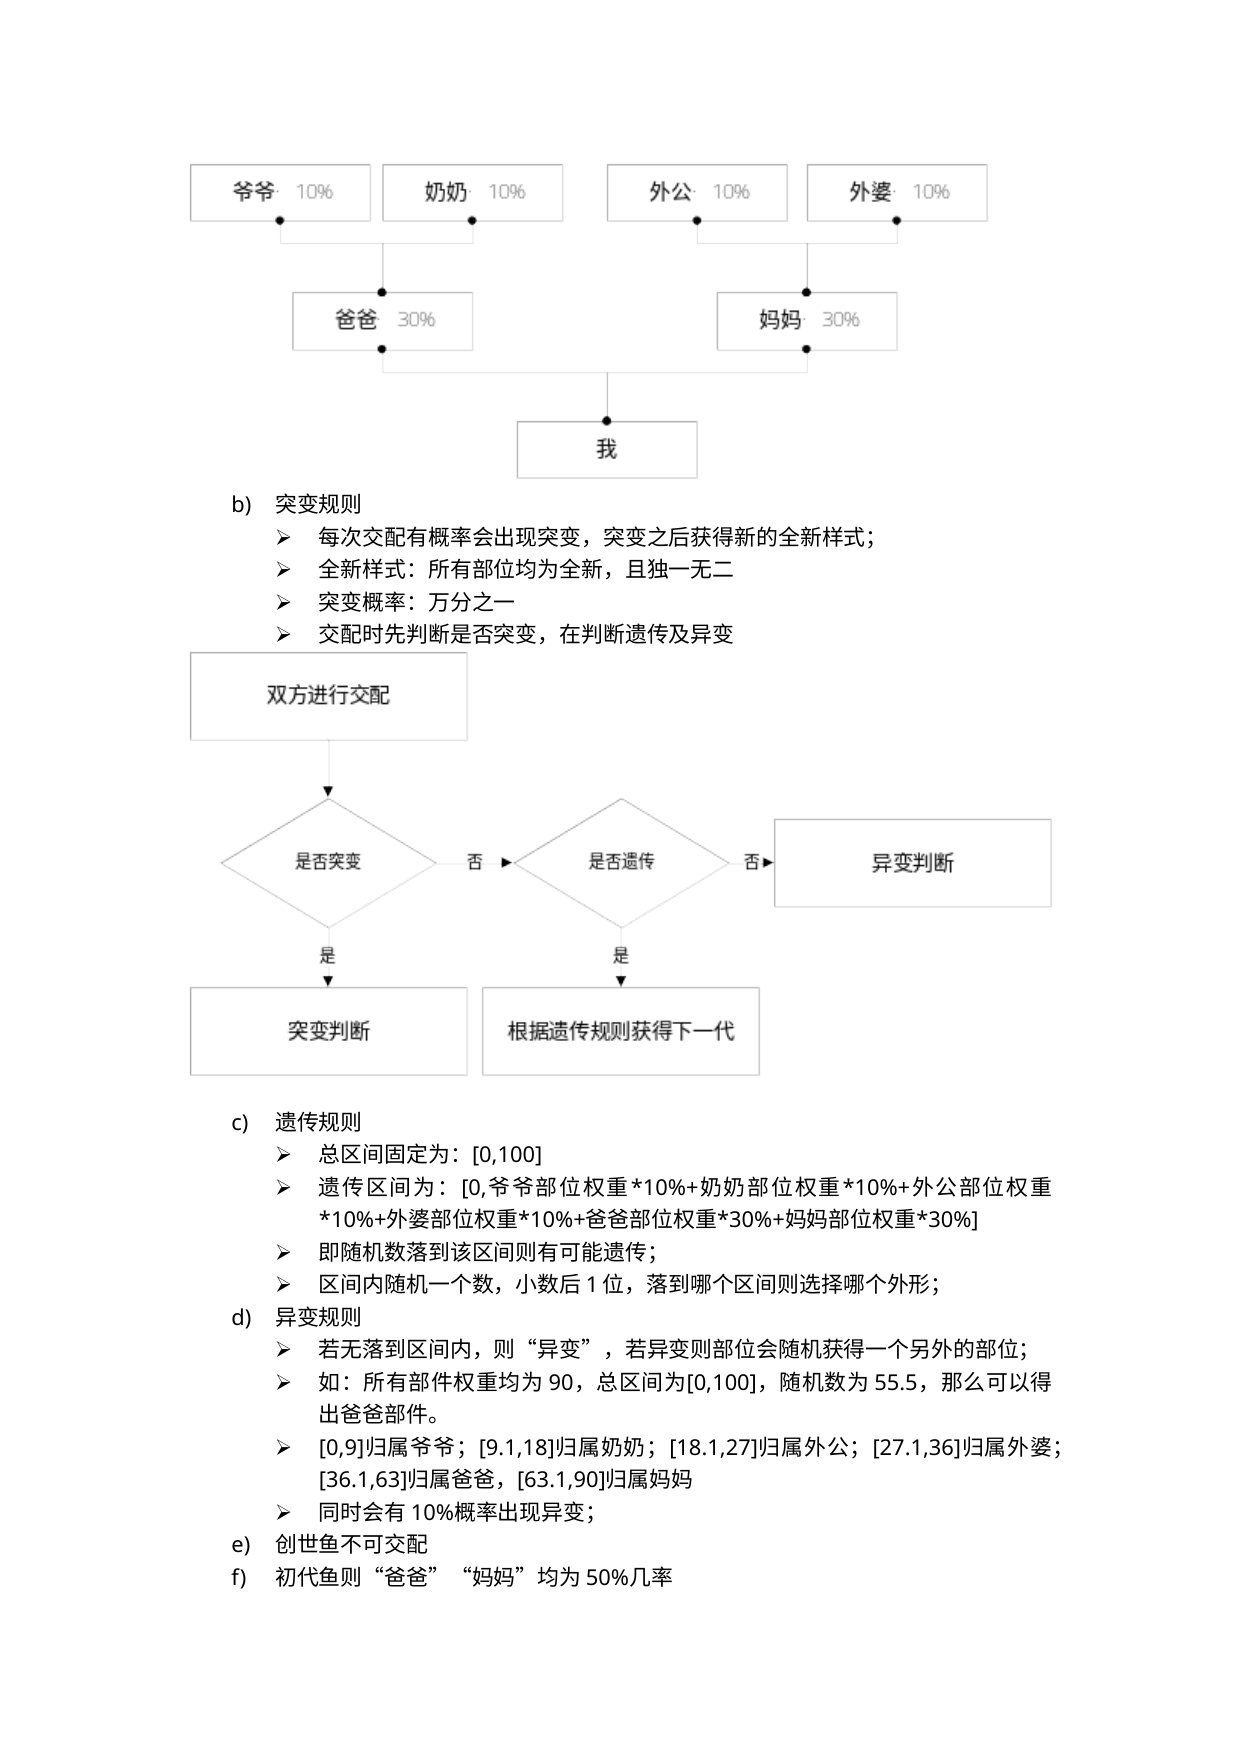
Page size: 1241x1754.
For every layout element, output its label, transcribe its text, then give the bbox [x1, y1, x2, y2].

list 遗传规则 [231, 1104, 1053, 1137]
list [0,9]归属爷爷；[9.1,18]归属奶奶；[18.1,27]归属外公；[27.1,36]归属外婆；[36.1,63]归属爸爸，[63.1,90]归属妈妈 [275, 1429, 1053, 1494]
list 异变规则 [231, 1299, 1053, 1332]
list 总区间固定为：[0,100] [275, 1137, 1053, 1169]
list 即随机数落到该区间则有可能遗传； [275, 1234, 1053, 1267]
list 突变概率：万分之一 [275, 584, 1053, 617]
list 区间内随机一个数，小数后1位，落到哪个区间则选择哪个外形； [275, 1267, 1053, 1299]
list 若无落到区间内，则“异变”，若异变则部位会随机获得一个另外的部位； [275, 1332, 1053, 1364]
list 初代鱼则“爸爸”“妈妈”均为50%几率 [231, 1559, 1053, 1592]
list 如：所有部件权重均为90，总区间为[0,100]，随机数为55.5，那么可以得出爸爸部件。 [275, 1364, 1053, 1429]
list 同时会有10%概率出现异变； [275, 1494, 1053, 1527]
list 全新样式：所有部位均为全新，且独一无二 [275, 552, 1053, 584]
list 突变规则 [231, 487, 1053, 519]
list 每次交配有概率会出现突变，突变之后获得新的全新样式； [275, 519, 1053, 552]
list 创世鱼不可交配 [231, 1527, 1053, 1559]
list 遗传区间为：[0,爷爷部位权重*10%+奶奶部位权重*10%+外公部位权重*10%+外婆部位权重*10%+爸爸部位权重*30%+妈妈部位权重*30%] [275, 1169, 1053, 1234]
list 交配时先判断是否突变，在判断遗传及异变 [275, 617, 1053, 649]
